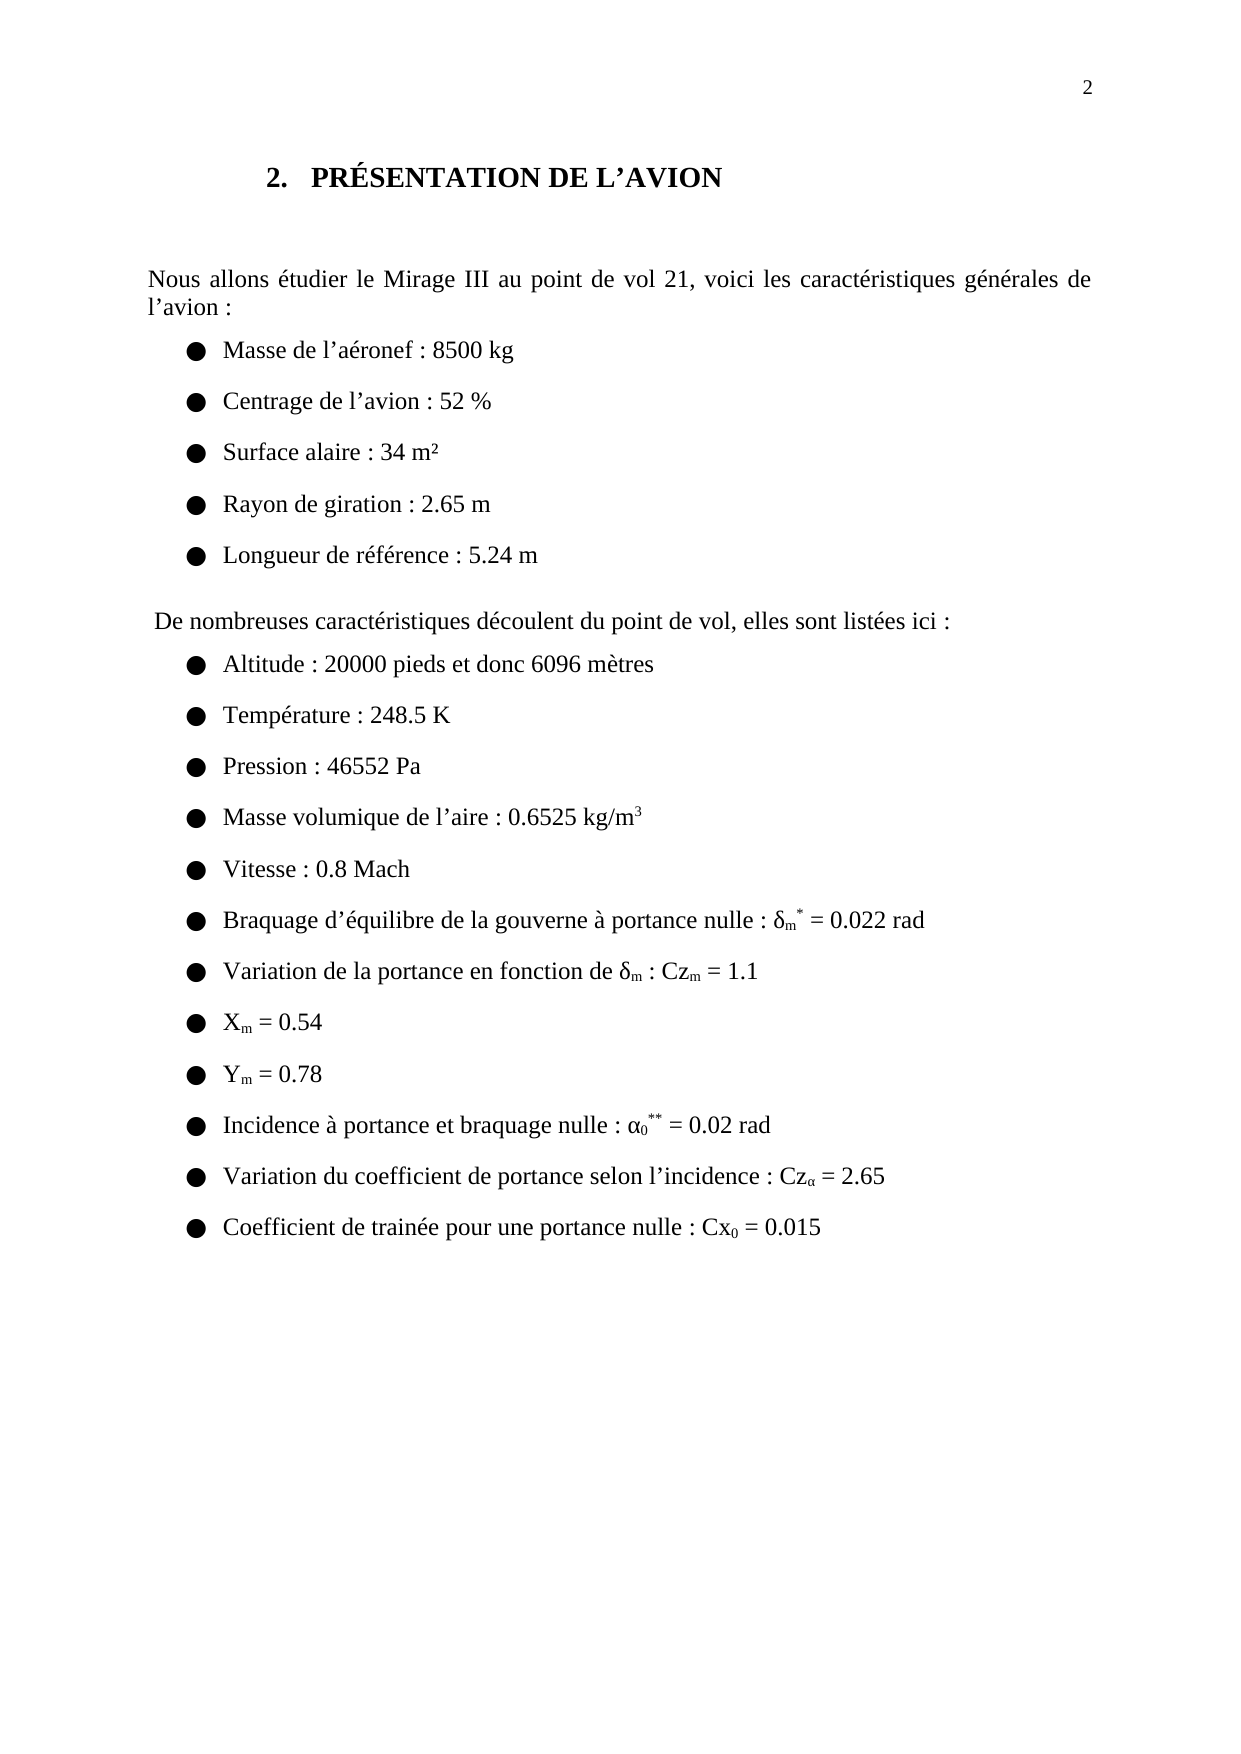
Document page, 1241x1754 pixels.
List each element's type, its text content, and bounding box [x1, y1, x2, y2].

subtitle Présentation de l’avion [266, 160, 1092, 194]
list Masse de l’aéronef : 8500 kg [185, 321, 1092, 372]
list Pression : 46552 Pa [185, 737, 1092, 789]
list Variation du coefficient de portance selon l’incidence : Czα = 2.65 [185, 1147, 1092, 1199]
list Xm = 0.54 [185, 994, 1092, 1045]
list Ym = 0.78 [185, 1045, 1092, 1096]
list Vitesse : 0.8 Mach [185, 840, 1092, 891]
text Nous allons étudier le Mirage III au point de vol 21, voici les caractéristiques générales de l’avion : [148, 264, 1092, 321]
list Rayon de giration : 2.65 m [185, 475, 1092, 526]
list Température : 248.5 K [185, 686, 1092, 737]
list Surface alaire : 34 m² [185, 424, 1092, 475]
list Incidence à portance et braquage nulle : α0** = 0.02 rad [185, 1096, 1092, 1147]
list Centrage de l’avion : 52 % [185, 372, 1092, 424]
list Altitude : 20000 pieds et donc 6096 mètres [185, 635, 1092, 686]
list Coefficient de trainée pour une portance nulle : Cx0 = 0.015 [185, 1199, 1092, 1250]
list Masse volumique de l’aire : 0.6525 kg/m3 [185, 789, 1092, 840]
list Variation de la portance en fonction de δm : Czm = 1.1 [185, 942, 1092, 994]
list Braquage d’équilibre de la gouverne à portance nulle : δm* = 0.022 rad [185, 891, 1092, 942]
list Longueur de référence : 5.24 m [185, 526, 1092, 577]
text De nombreuses caractéristiques découlent du point de vol, elles sont listées ici : [148, 606, 1092, 635]
